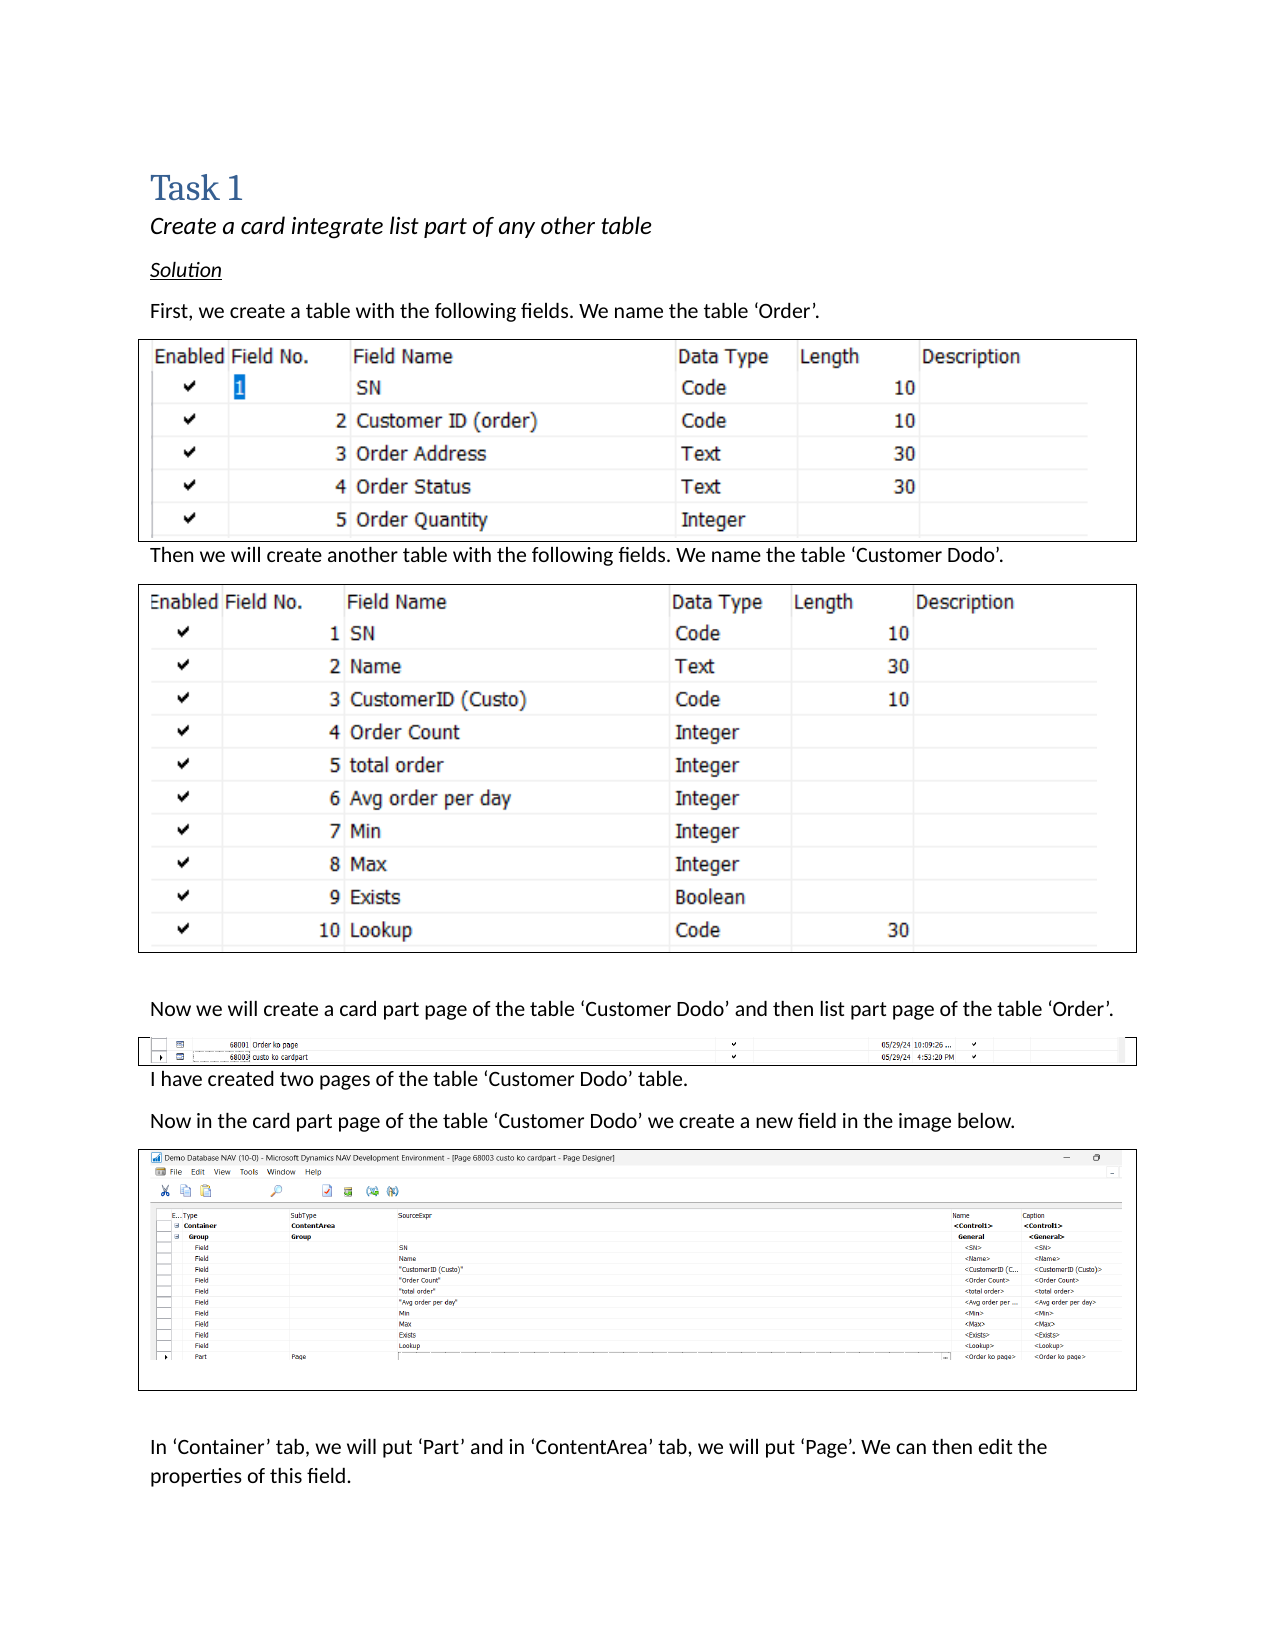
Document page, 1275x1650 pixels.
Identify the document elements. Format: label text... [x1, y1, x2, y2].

text Then we will create another table with the following fields. We name the table ‘Customer Dodo’. [150, 542, 1125, 568]
picture [150, 1037, 1125, 1063]
table_header [139, 585, 1136, 952]
text Now in the card part page of the table ‘Customer Dodo’ we create a new field in the image below. [150, 1107, 1125, 1134]
picture [150, 1150, 1122, 1360]
picture [150, 585, 1097, 950]
picture [150, 340, 1088, 538]
text In ‘Container’ tab, we will put ‘Part’ and in ‘ContentArea’ tab, we will put ‘Page’. We can then edit the properties of this field. [150, 1433, 1125, 1489]
text First, we create a table with the following fields. We name the table ‘Order’. [150, 298, 1125, 324]
text Solution [150, 256, 1125, 282]
table_header [139, 1150, 1136, 1390]
subtitle Task 1 [150, 167, 1125, 210]
table_header [139, 1038, 1136, 1064]
text I have created two pages of the table ‘Customer Dodo’ table. [150, 1066, 1125, 1092]
table_header [139, 340, 1136, 541]
text Create a card integrate list part of any other table [150, 210, 1125, 240]
text Now we will create a card part page of the table ‘Customer Dodo’ and then list part page of the table ‘Order’. [150, 995, 1125, 1022]
